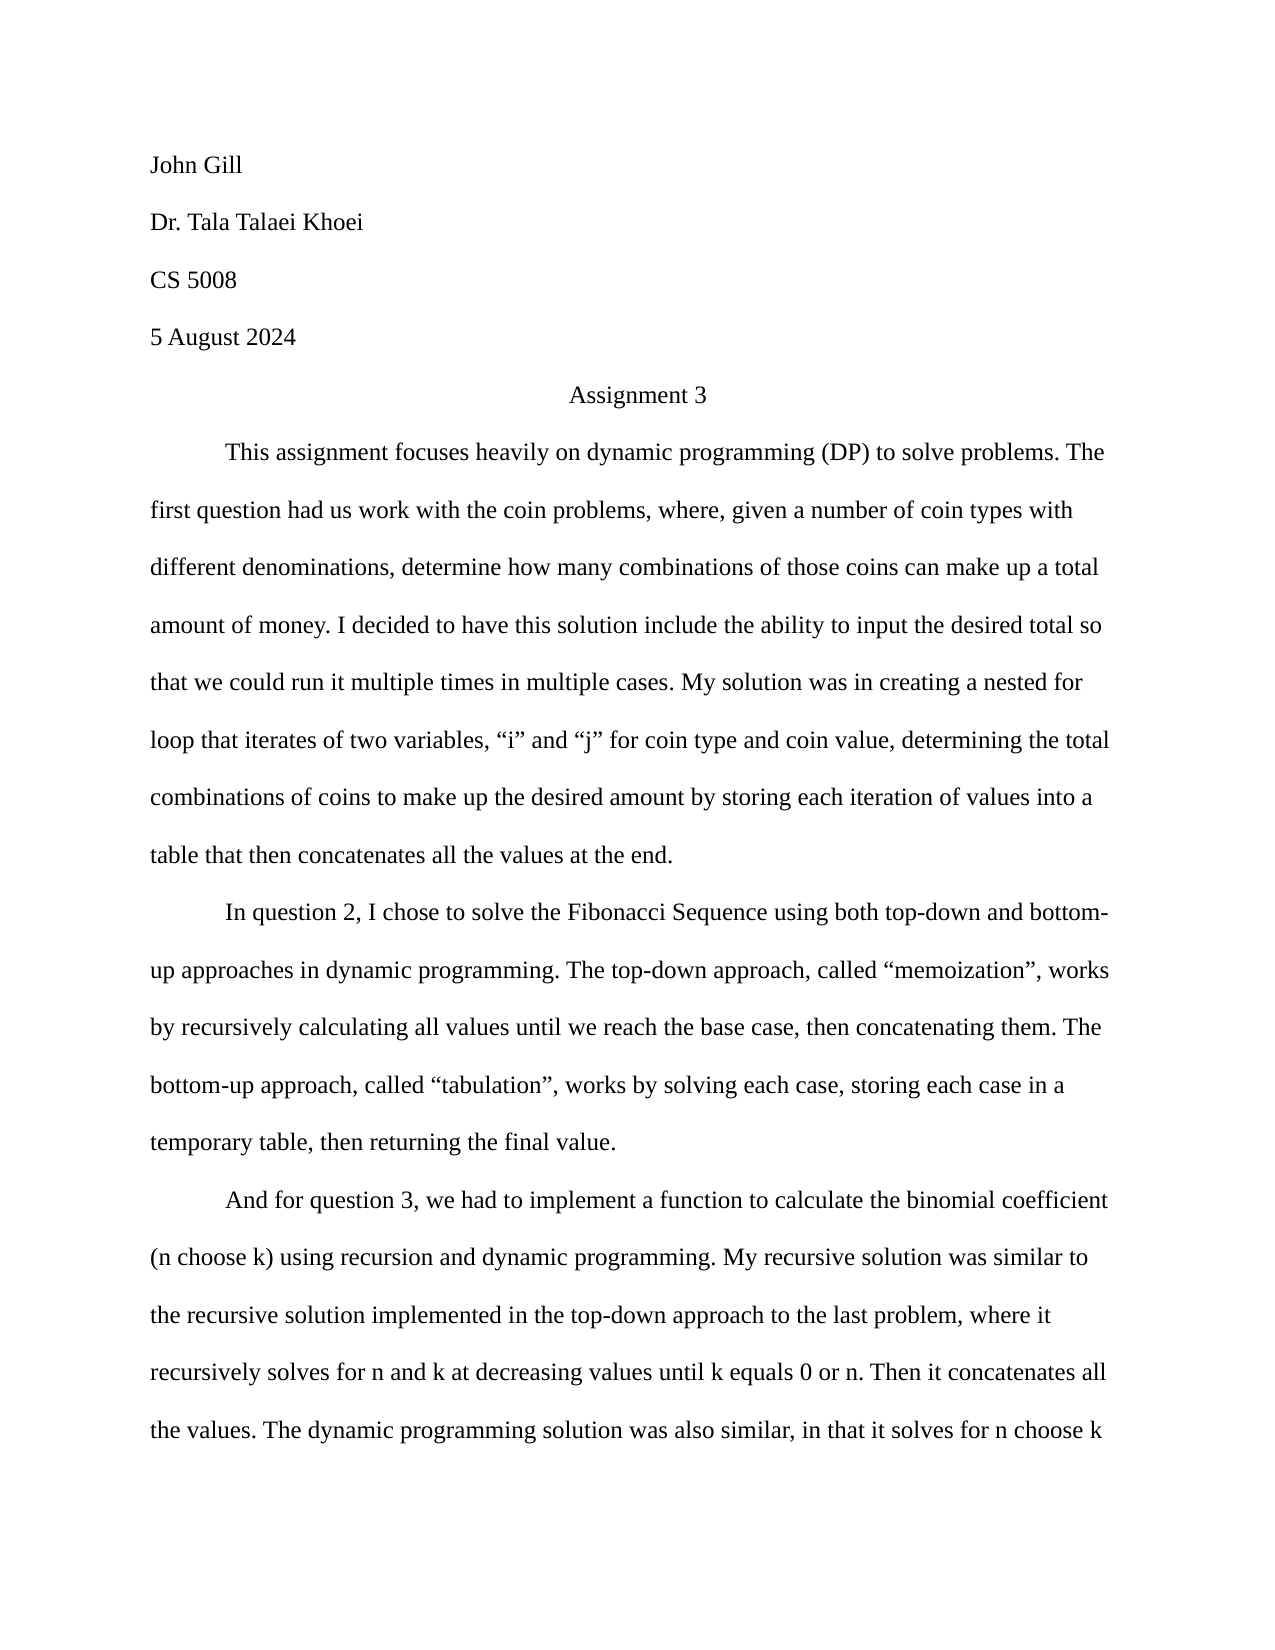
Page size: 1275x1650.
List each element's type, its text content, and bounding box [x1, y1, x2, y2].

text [150, 1185, 1125, 1444]
text CS 5008 [150, 265, 1125, 294]
text John Gill [150, 150, 1125, 179]
text 5 August 2024 [150, 322, 1125, 351]
text In question 2, I chose to solve the Fibonacci Sequence using both top-down and bottom-up approaches in dynamic programming. The top-down approach, called “memoization”, works by recursively calculating all values until we reach the base case, then concatenating them. The bottom-up approach, called “tabulation”, works by solving each case, storing each case in a temporary table, then returning the final value. [150, 897, 1125, 1156]
text Dr. Tala Talaei Khoei [150, 207, 1125, 236]
text Assignment 3 [150, 380, 1125, 409]
text This assignment focuses heavily on dynamic programming (DP) to solve problems. The first question had us work with the coin problems, where, given a number of coin types with different denominations, determine how many combinations of those coins can make up a total amount of money. I decided to have this solution include the ability to input the desired total so that we could run it multiple times in multiple cases. My solution was in creating a nested for loop that iterates of two variables, “i” and “j” for coin type and coin value, determining the total combinations of coins to make up the desired amount by storing each iteration of values into a table that then concatenates all the values at the end. [150, 437, 1125, 869]
